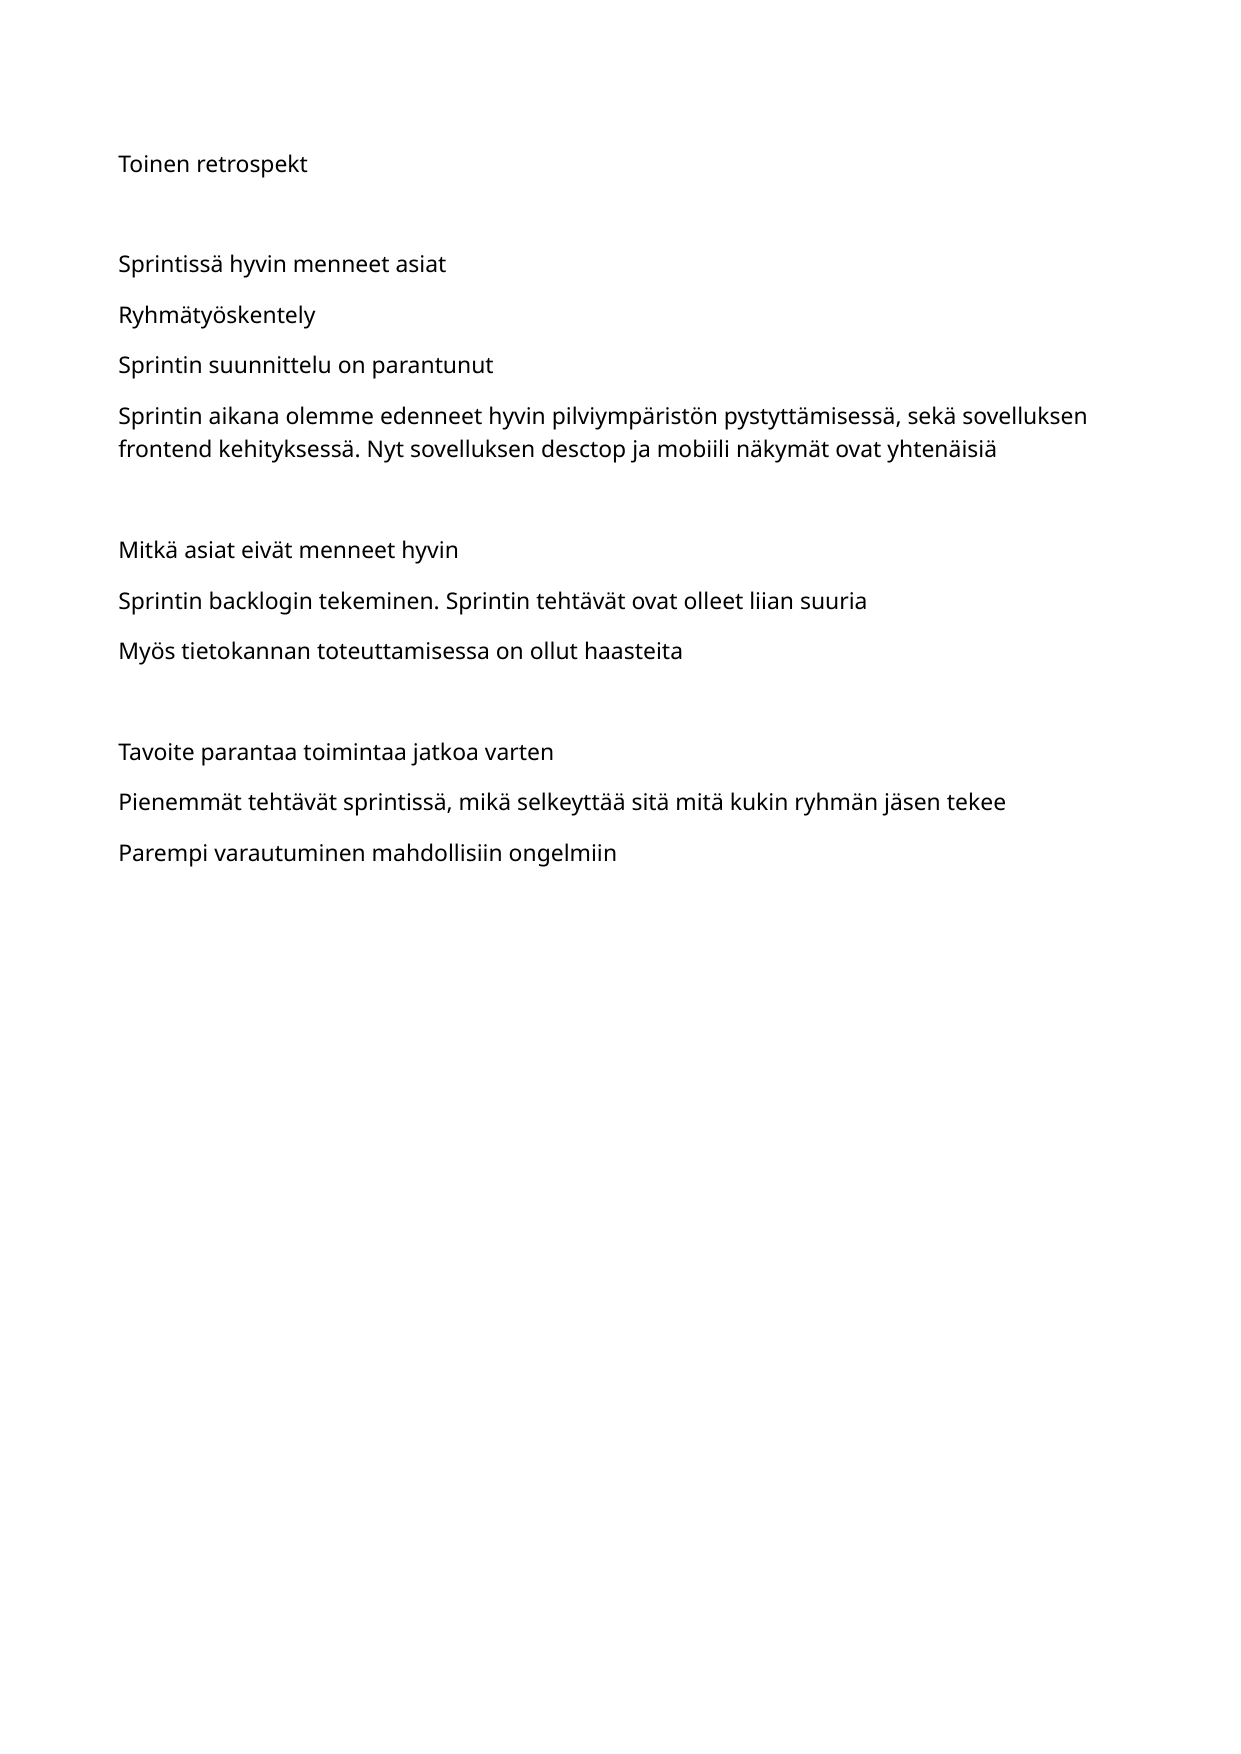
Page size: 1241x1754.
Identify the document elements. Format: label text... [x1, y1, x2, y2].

text Myös tietokannan toteuttamisessa on ollut haasteita [118, 635, 1122, 666]
text Ryhmätyöskentely [118, 299, 1122, 330]
text Sprintin aikana olemme edenneet hyvin pilviympäristön pystyttämisessä, sekä sovelluksen frontend kehityksessä. Nyt sovelluksen desctop ja mobiili näkymät ovat yhtenäisiä [118, 400, 1122, 465]
text Sprintin backlogin tekeminen. Sprintin tehtävät ovat olleet liian suuria [118, 585, 1122, 616]
text Sprintissä hyvin menneet asiat [118, 248, 1122, 280]
text Sprintin suunnittelu on parantunut [118, 349, 1122, 381]
text Mitkä asiat eivät menneet hyvin [118, 534, 1122, 566]
text Toinen retrospekt [118, 148, 1122, 179]
text Parempi varautuminen mahdollisiin ongelmiin [118, 837, 1122, 868]
text Pienemmät tehtävät sprintissä, mikä selkeyttää sitä mitä kukin ryhmän jäsen tekee [118, 786, 1122, 818]
text Tavoite parantaa toimintaa jatkoa varten [118, 736, 1122, 767]
